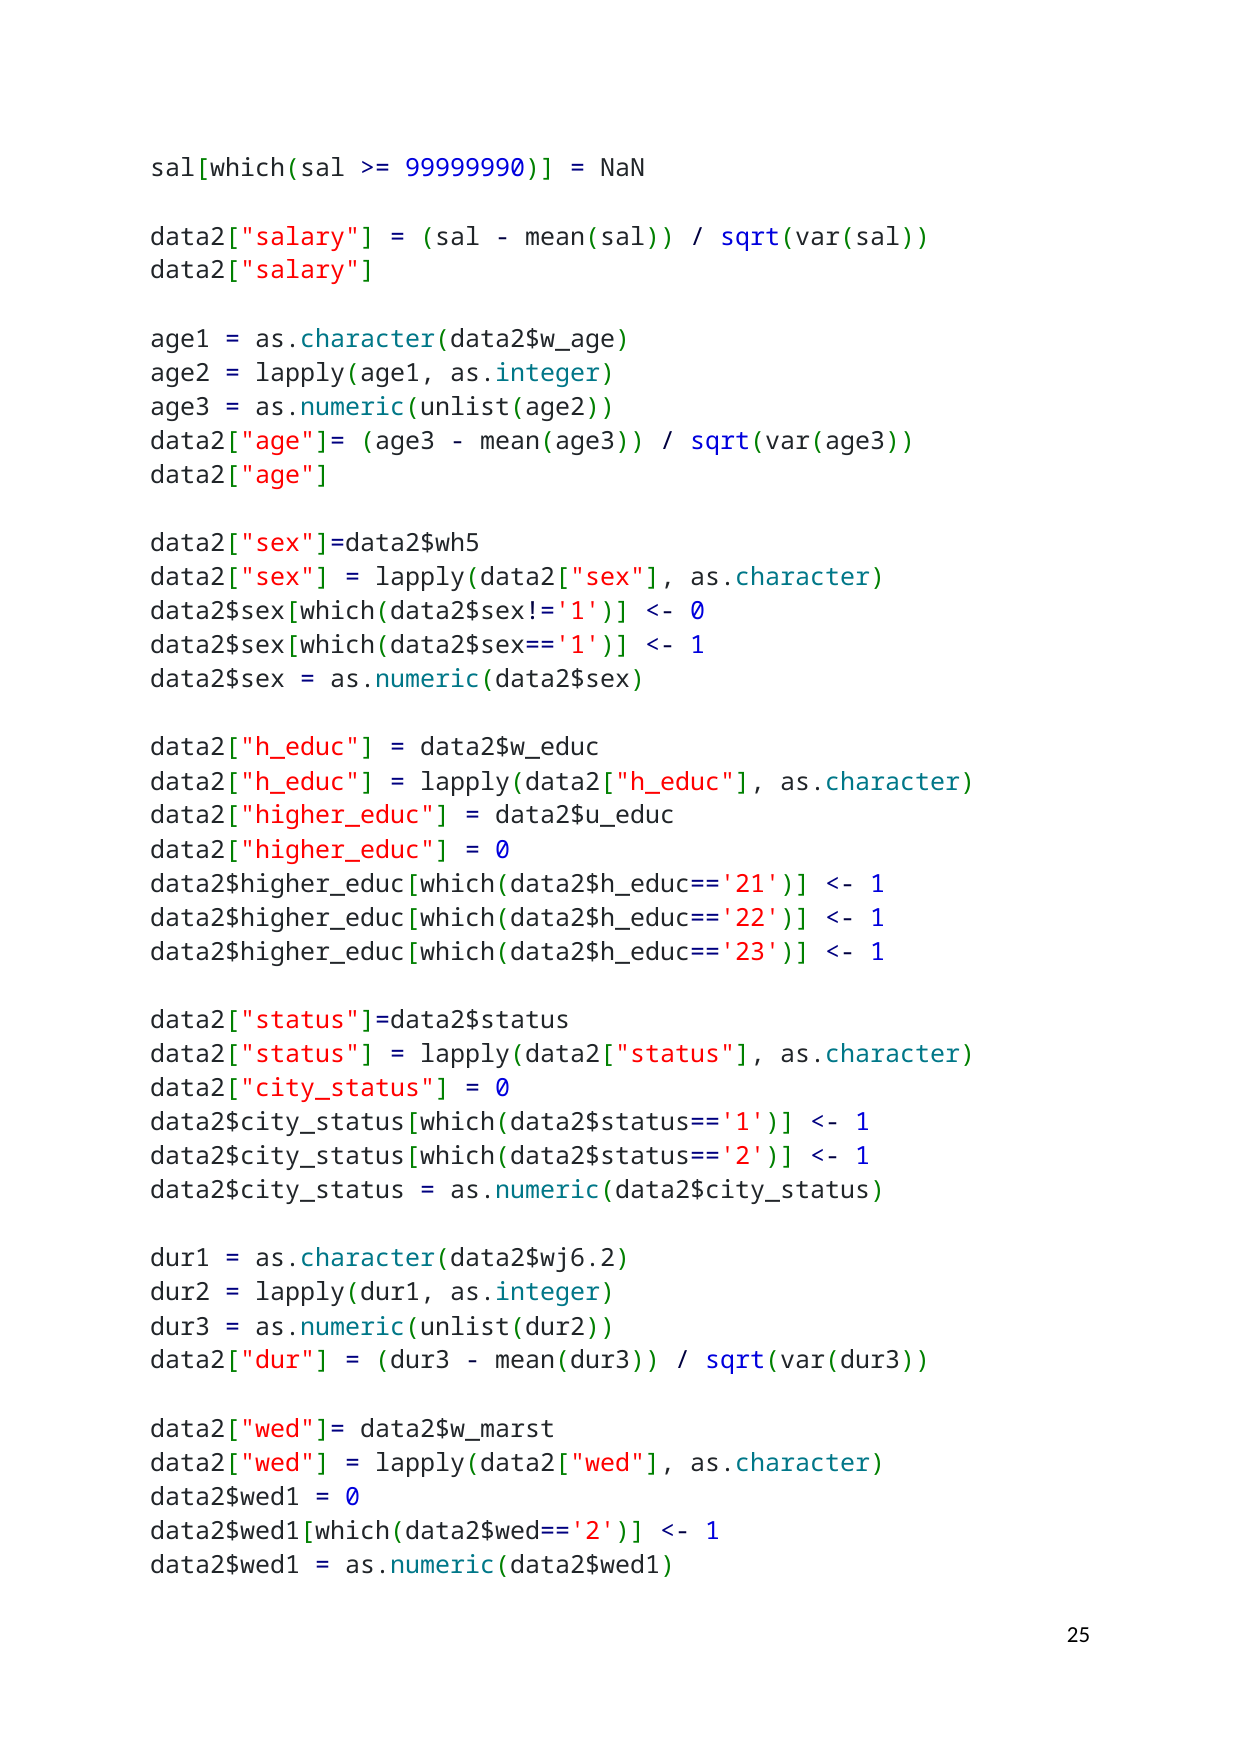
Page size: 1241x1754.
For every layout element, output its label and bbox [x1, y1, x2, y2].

text [150, 150, 1090, 1581]
